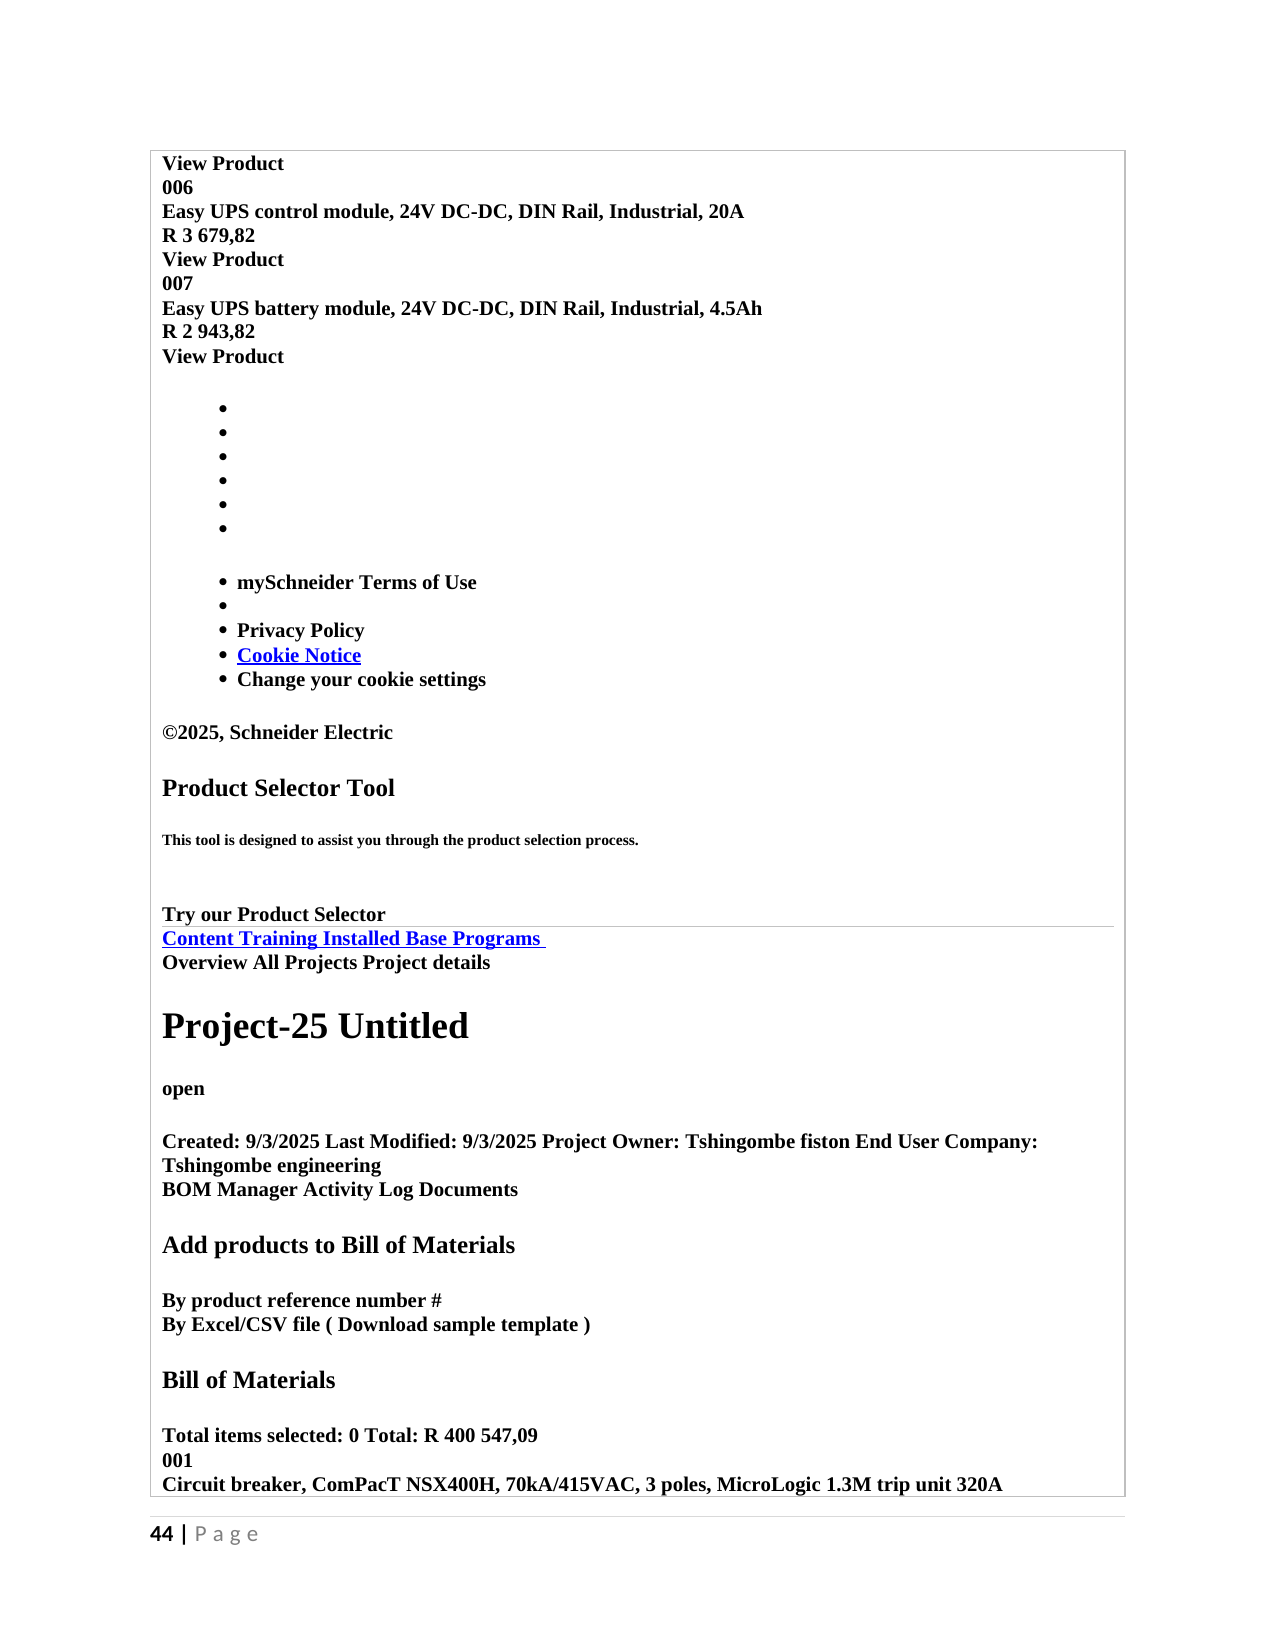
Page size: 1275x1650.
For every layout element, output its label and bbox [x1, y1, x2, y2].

table_cell [151, 151, 1124, 1496]
